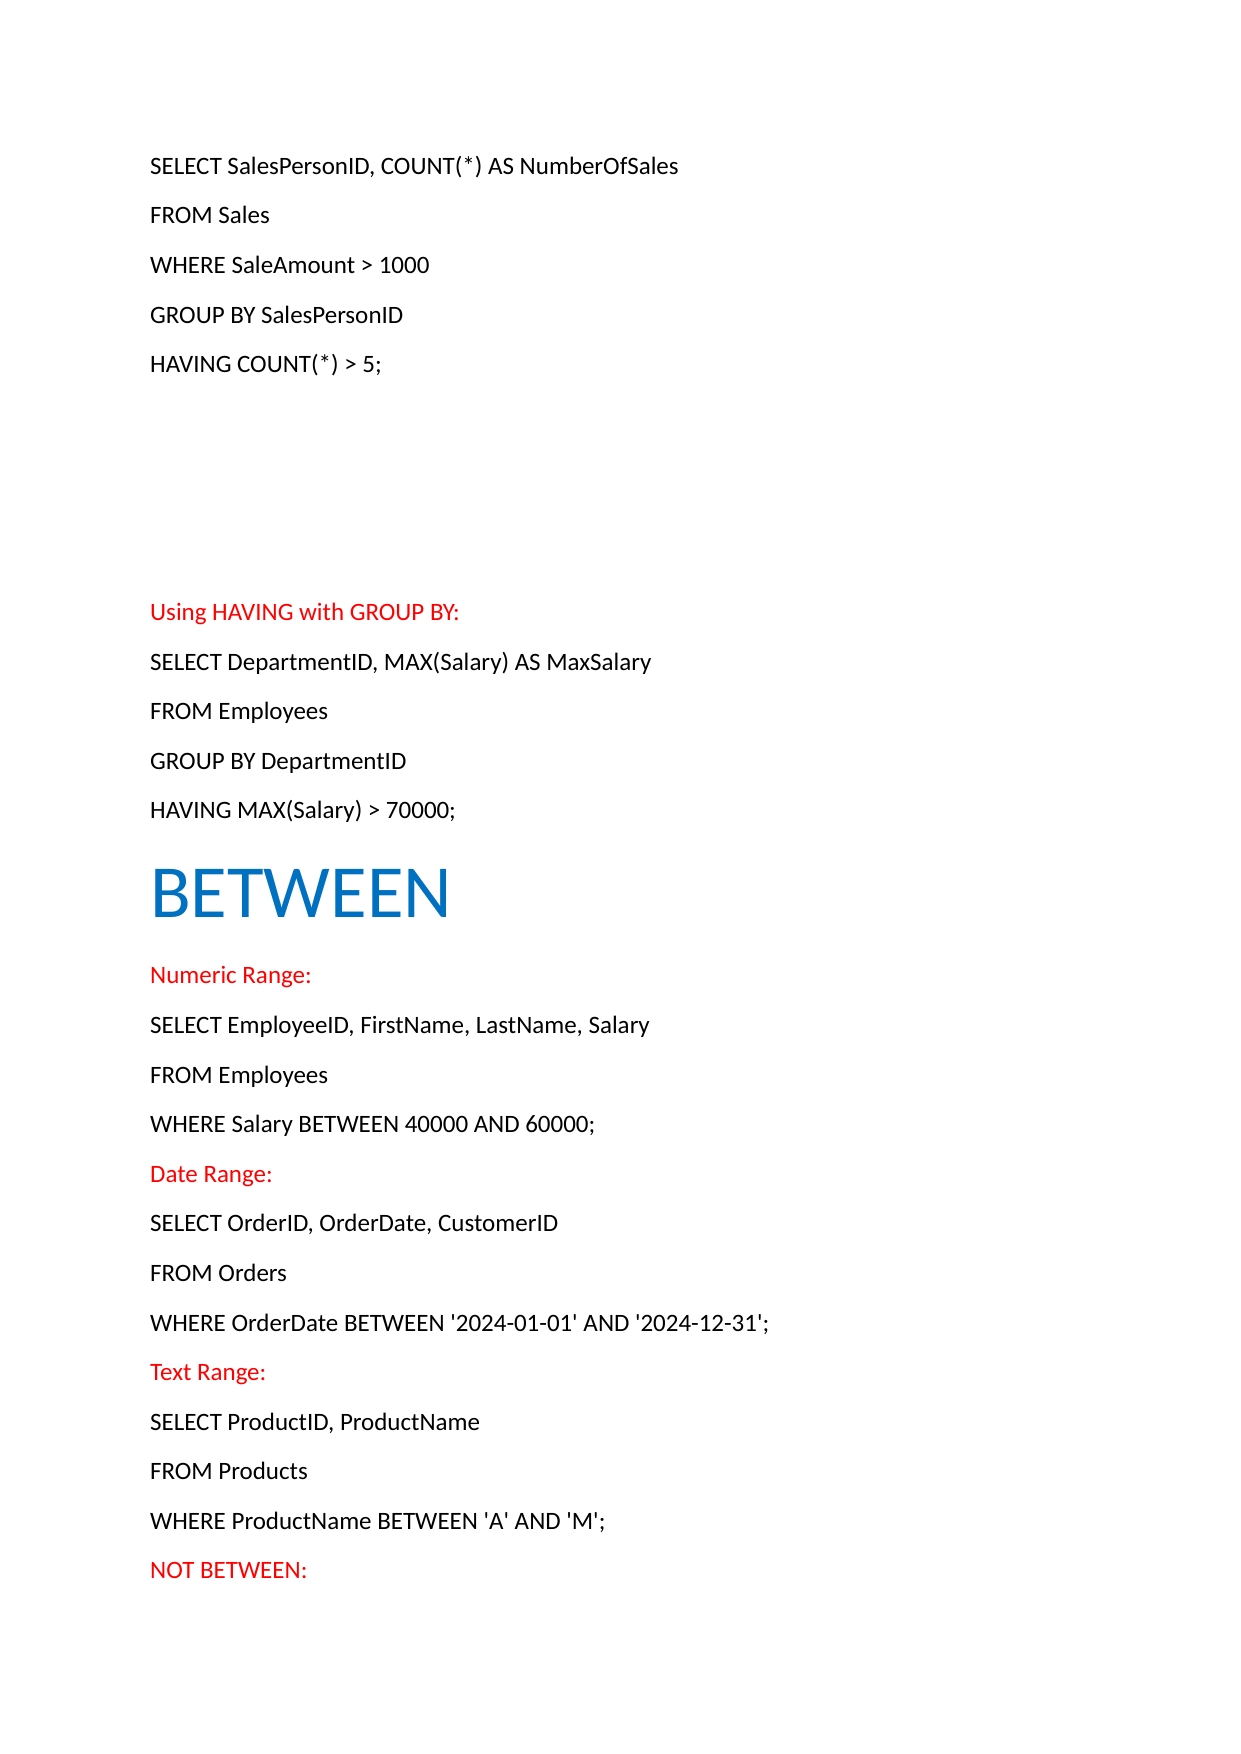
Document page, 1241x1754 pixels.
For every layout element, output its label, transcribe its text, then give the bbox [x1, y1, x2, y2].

text WHERE OrderDate BETWEEN '2024-01-01' AND '2024-12-31'; [150, 1307, 1090, 1337]
text WHERE ProductName BETWEEN 'A' AND 'M'; [150, 1505, 1090, 1536]
text NOT BETWEEN: [150, 1555, 1090, 1585]
text Text Range: [150, 1356, 1090, 1387]
text SELECT SalesPersonID, COUNT(*) AS NumberOfSales [150, 150, 1090, 181]
text Date Range: [150, 1158, 1090, 1188]
text GROUP BY SalesPersonID [150, 299, 1090, 329]
text FROM Products [150, 1456, 1090, 1486]
text HAVING COUNT(*) > 5; [150, 348, 1090, 379]
text WHERE SaleAmount > 1000 [150, 249, 1090, 280]
text FROM Employees [150, 695, 1090, 726]
text GROUP BY DepartmentID [150, 745, 1090, 776]
text Using HAVING with GROUP BY: [150, 596, 1090, 627]
text Numeric Range: [150, 960, 1090, 990]
text SELECT EmployeeID, FirstName, LastName, Salary [150, 1009, 1090, 1040]
text FROM Employees [150, 1059, 1090, 1089]
text SELECT ProductID, ProductName [150, 1406, 1090, 1436]
text BETWEEN [150, 844, 1090, 936]
text SELECT DepartmentID, MAX(Salary) AS MaxSalary [150, 646, 1090, 676]
text WHERE Salary BETWEEN 40000 AND 60000; [150, 1108, 1090, 1139]
text FROM Orders [150, 1257, 1090, 1288]
text SELECT OrderID, OrderDate, CustomerID [150, 1208, 1090, 1238]
text FROM Sales [150, 199, 1090, 230]
text HAVING MAX(Salary) > 70000; [150, 794, 1090, 825]
